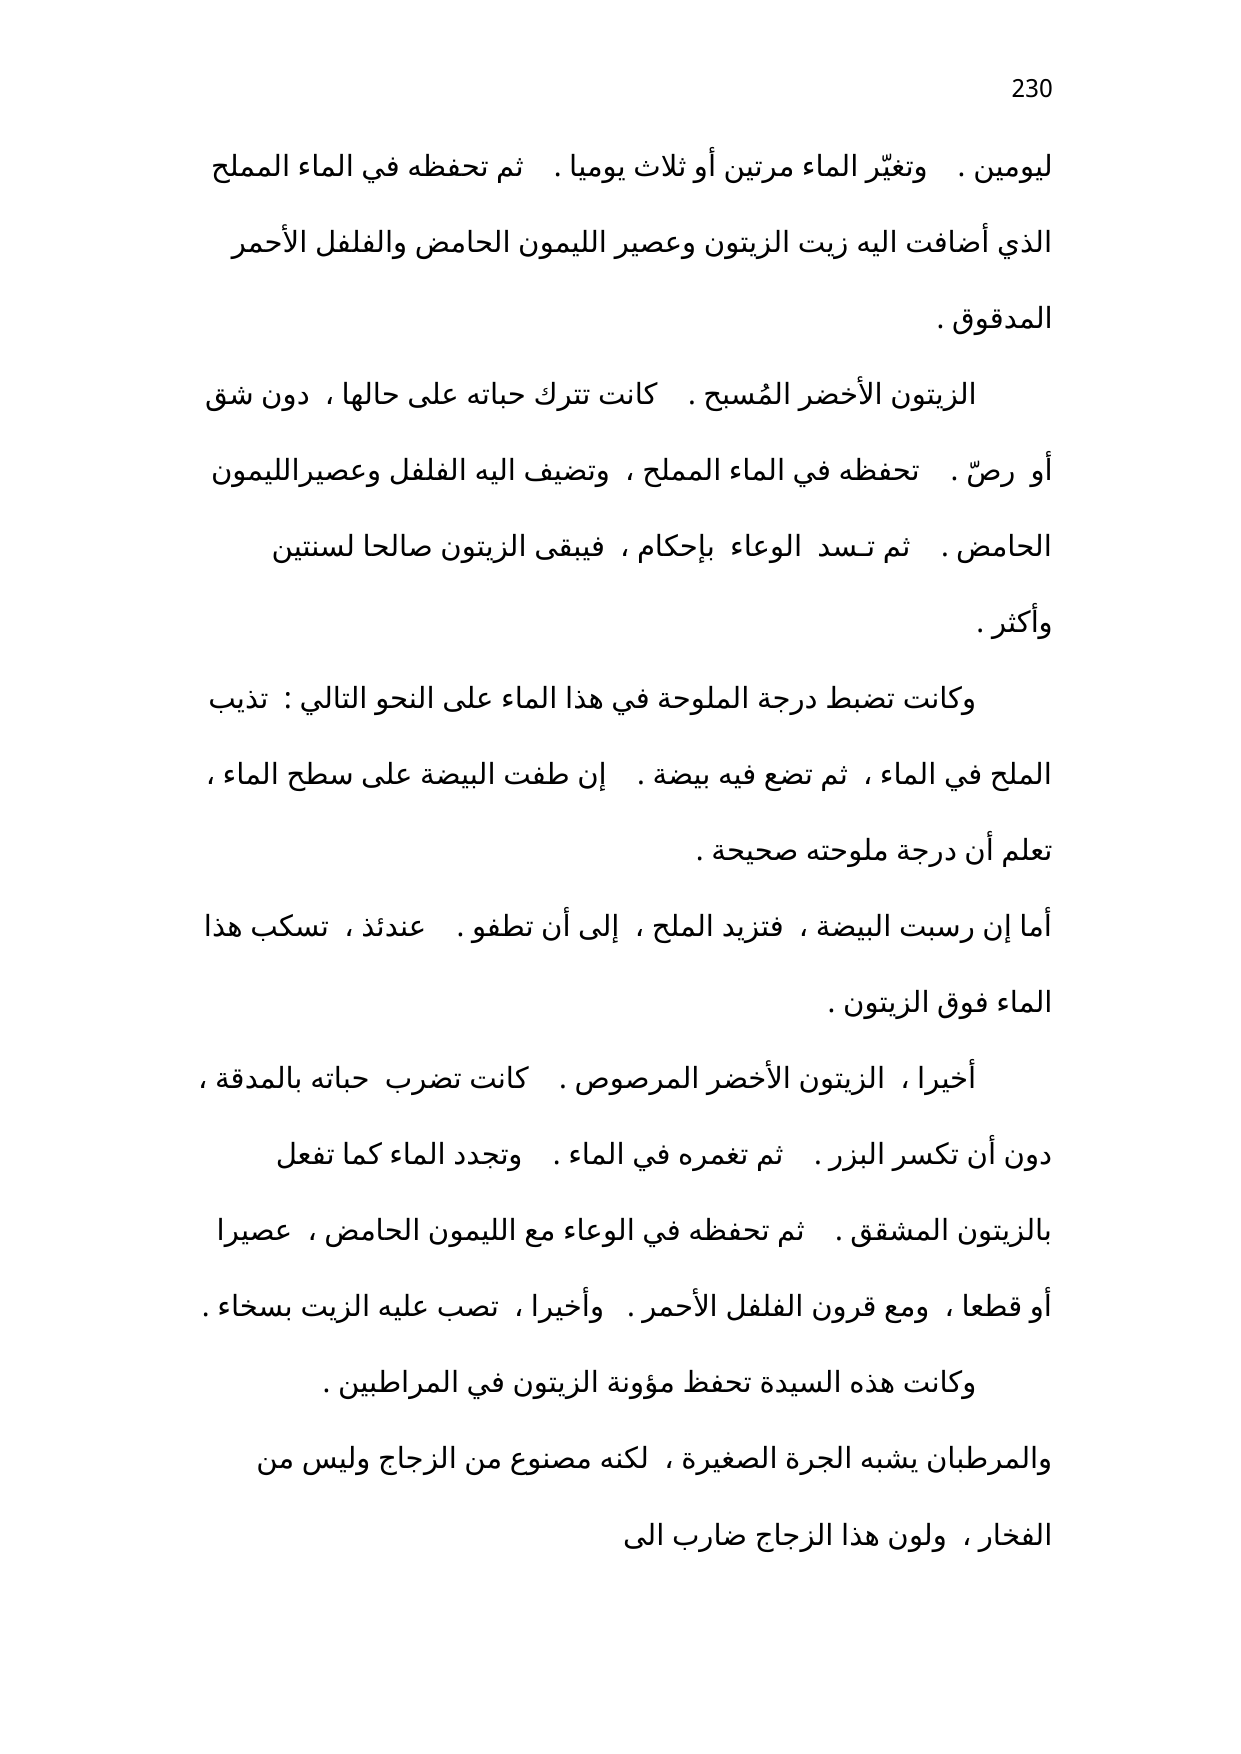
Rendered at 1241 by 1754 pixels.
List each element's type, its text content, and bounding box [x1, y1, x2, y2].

text أما إن رسبت البيضة ، فتزيد الملح ، إلى أن تطفو . عندئذ ، تسكب هذا الماء فوق الزيتون . [187, 910, 1053, 1024]
text وكانت هذه السيدة تحفظ مؤونة الزيتون في المراطبين . والمرطبان يشبه الجرة الصغيرة ، لكنه مصنوع من الزجاج وليس من الفخار ، ولون هذا الزجاج ضارب الى [187, 1367, 1053, 1557]
text أخيرا ، الزيتون الأخضر المرصوص . كانت تضرب حباته بالمدقة ، دون أن تكسر البزر . ثم تغمره في الماء . وتجدد الماء كما تفعل بالزيتون المشقق . ثم تحفظه في الوعاء مع الليمون الحامض ، عصيرا أو قطعا ، ومع قرون الفلفل الأحمر . وأخيرا ، تصب عليه الزيت بسخاء . [187, 1062, 1053, 1329]
text الزيتون الأخضر المُسبح . كانت تترك حباته على حالها ، دون شق أو رصّ . تحفظه في الماء المملح ، وتضيف اليه الفلفل وعصيرالليمون الحامض . ثم تـسد الوعاء بإحكام ، فيبقى الزيتون صالحا لسنتين وأكثر . [187, 378, 1053, 644]
text وكانت تضبط درجة الملوحة في هذا الماء على النحو التالي : تذيب الملح في الماء ، ثم تضع فيه بيضة . إن طفت البيضة على سطح الماء ، تعلم أن درجة ملوحته صحيحة . [187, 682, 1053, 872]
text ليومين . وتغيّر الماء مرتين أو ثلاث يوميا . ثم تحفظه في الماء المملح الذي أضافت اليه زيت الزيتون وعصير الليمون الحامض والفلفل الأحمر المدقوق . [187, 150, 1053, 340]
